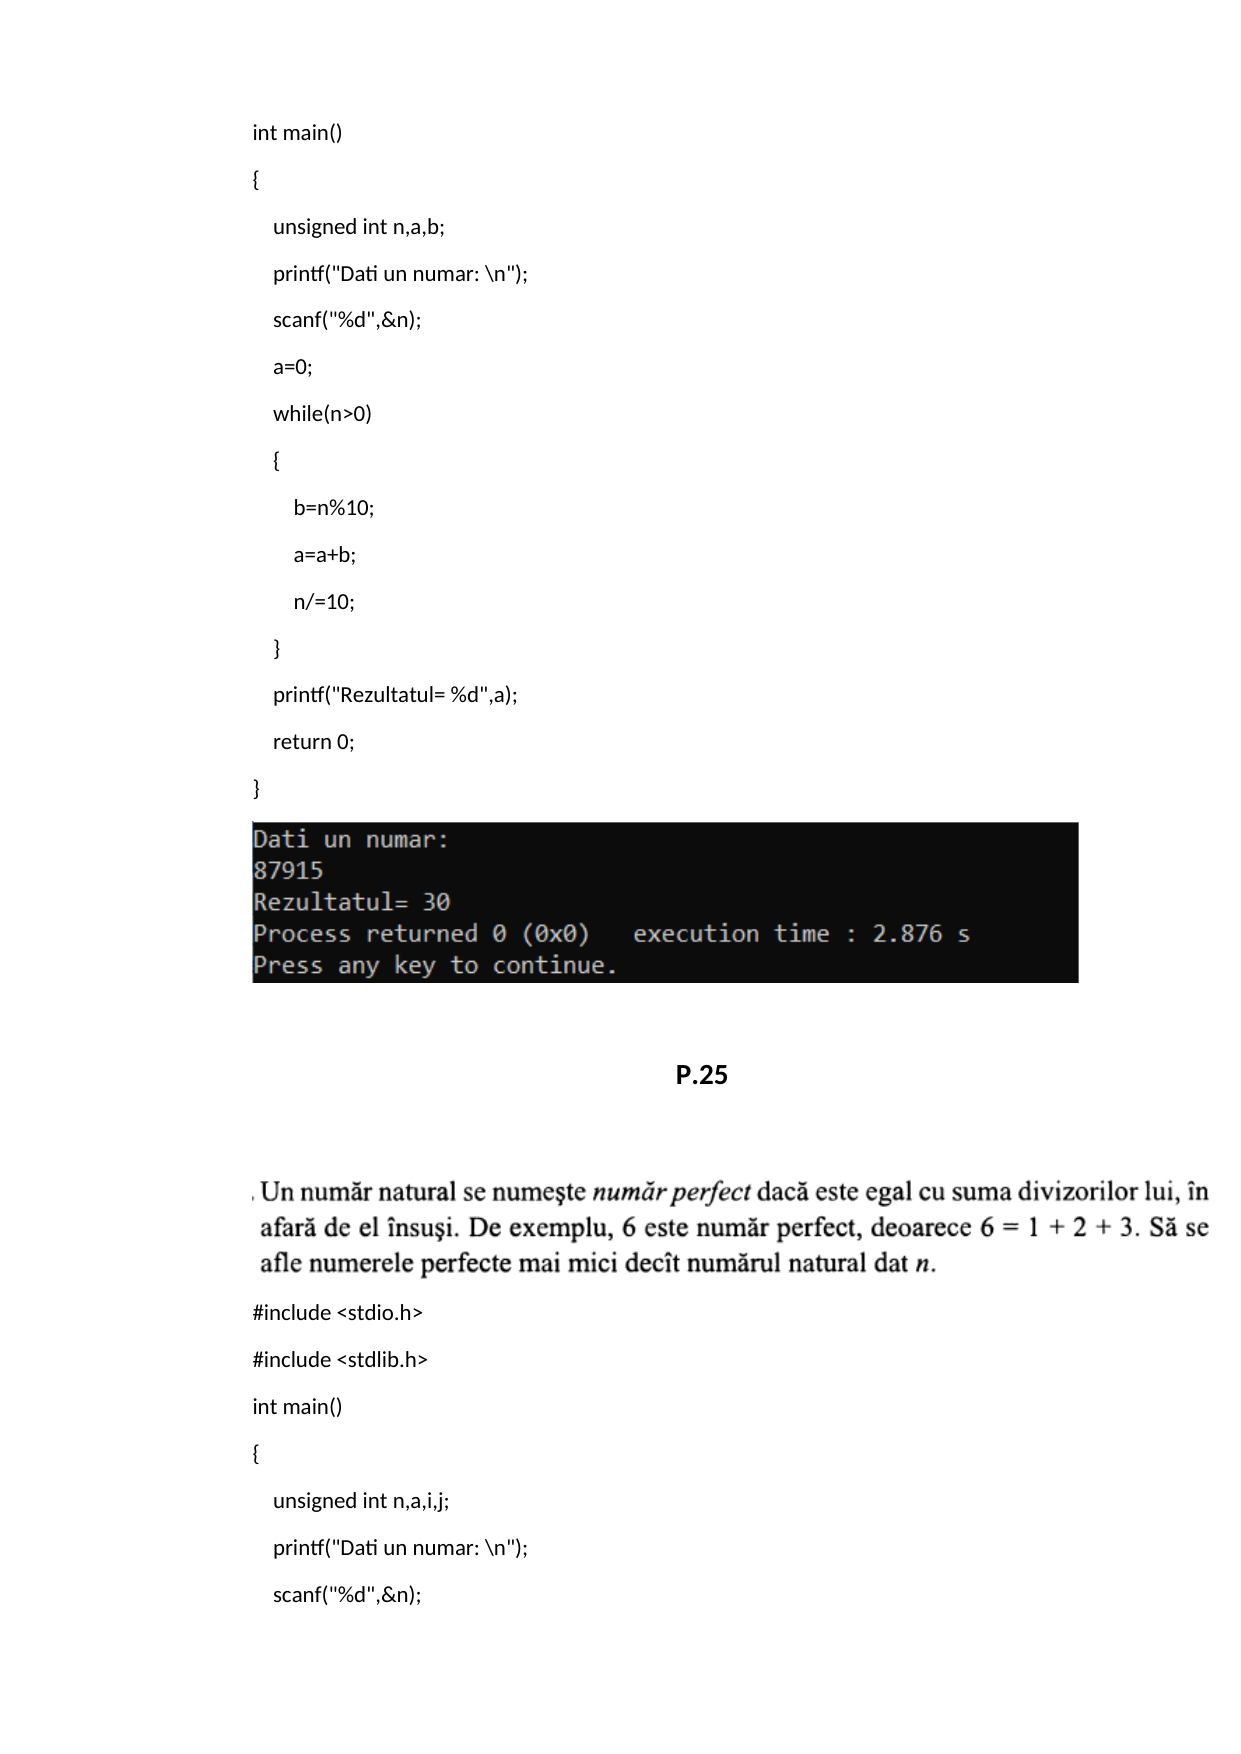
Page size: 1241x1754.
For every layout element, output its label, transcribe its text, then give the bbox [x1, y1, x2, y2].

text printf("Dati un numar: \n"); [252, 1533, 1152, 1561]
text P.25 [252, 1056, 1152, 1092]
text unsigned int n,a,b; [252, 212, 1152, 240]
text #include <stdio.h> [252, 1298, 1152, 1326]
text n/=10; [252, 587, 1152, 615]
text #include <stdlib.h> [252, 1345, 1152, 1373]
text { [252, 165, 1152, 193]
text int main() [252, 118, 1152, 146]
text a=a+b; [252, 540, 1152, 568]
text b=n%10; [252, 493, 1152, 521]
text unsigned int n,a,i,j; [252, 1486, 1152, 1514]
picture [252, 1166, 1227, 1280]
text while(n>0) [252, 399, 1152, 427]
text } [252, 634, 1152, 662]
text scanf("%d",&n); [252, 306, 1152, 334]
text scanf("%d",&n); [252, 1580, 1152, 1608]
text { [252, 446, 1152, 474]
text printf("Dati un numar: \n"); [252, 259, 1152, 287]
text return 0; [252, 727, 1152, 756]
text int main() [252, 1392, 1152, 1420]
text } [252, 774, 1152, 802]
text a=0; [252, 352, 1152, 381]
text printf("Rezultatul= %d",a); [252, 681, 1152, 709]
text { [252, 1439, 1152, 1467]
picture [252, 821, 1079, 983]
